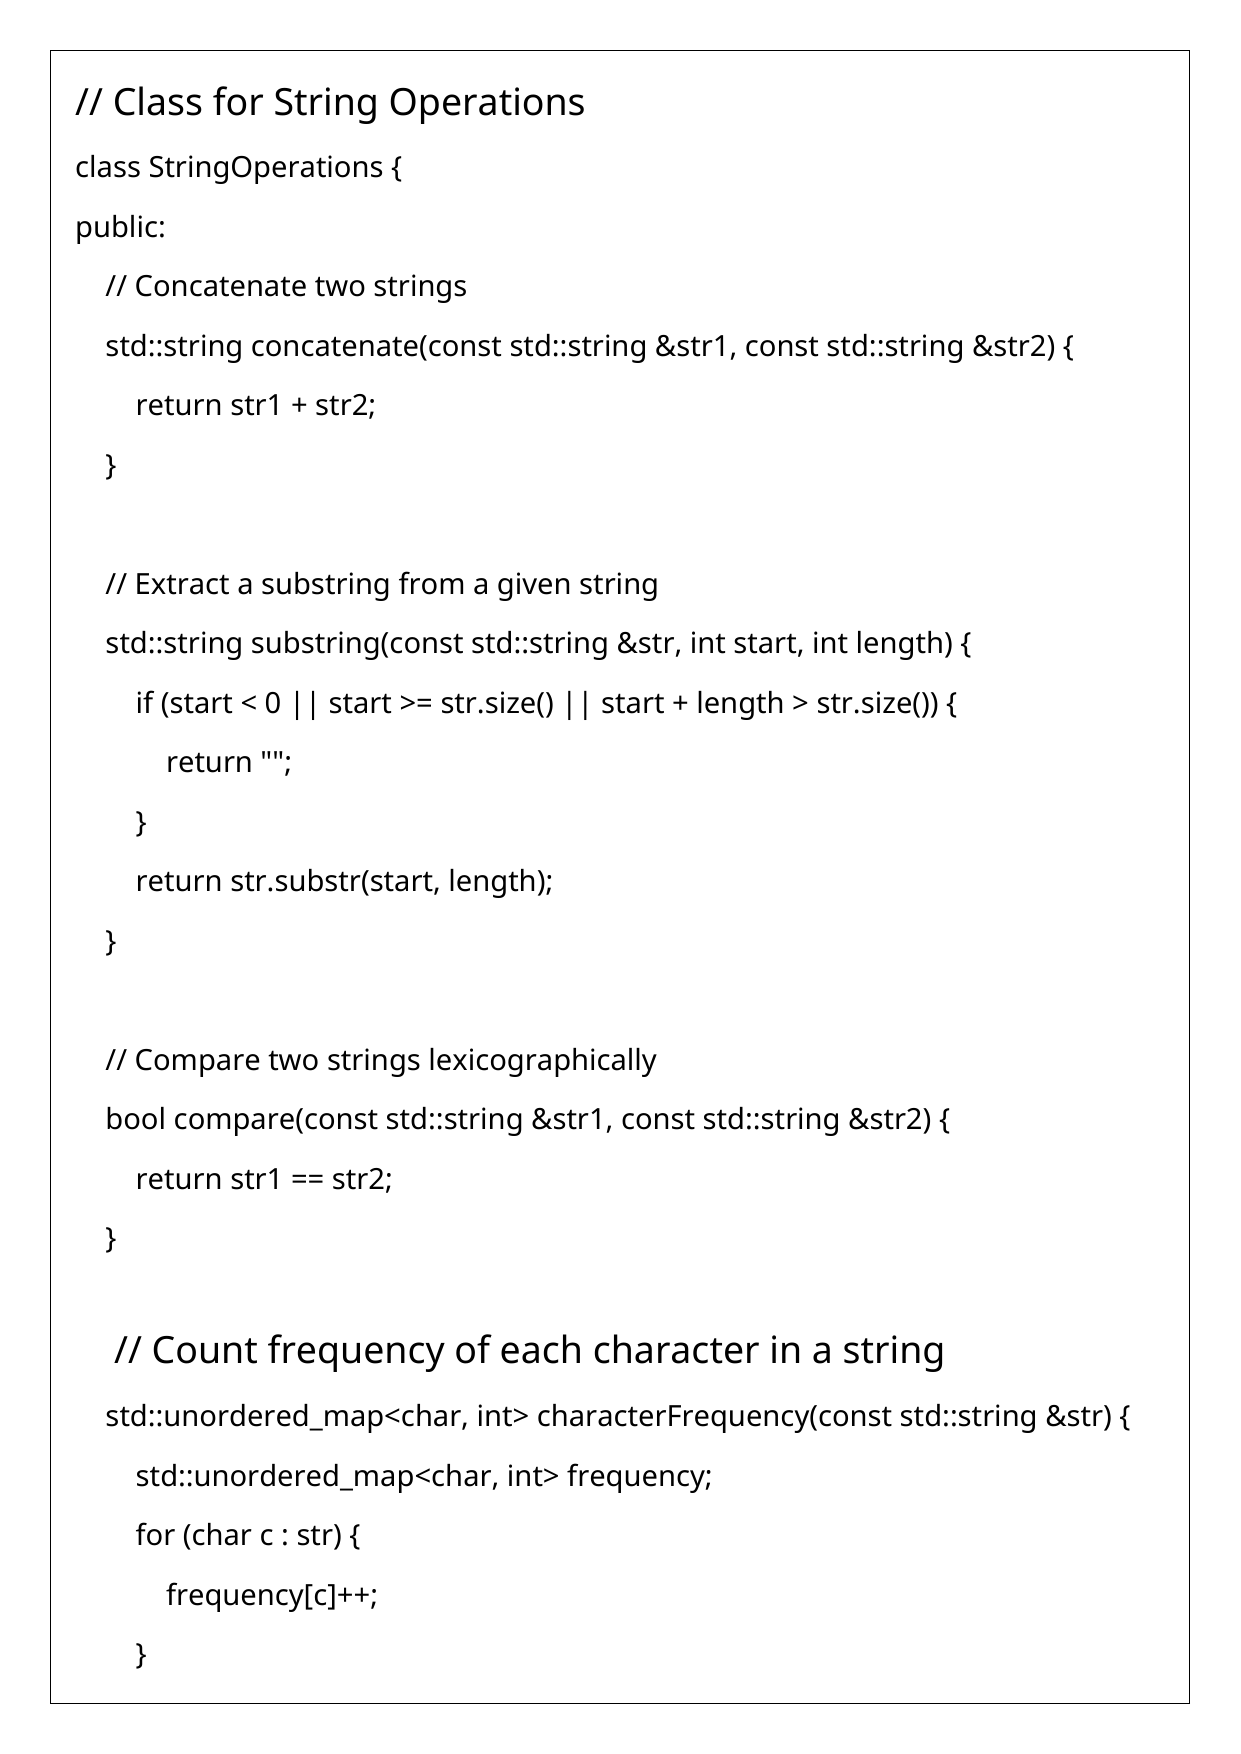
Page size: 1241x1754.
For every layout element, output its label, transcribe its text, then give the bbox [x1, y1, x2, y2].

text } [75, 801, 1165, 841]
text return str1 + str2; [75, 385, 1165, 424]
text } [75, 920, 1165, 960]
text return str.substr(start, length); [75, 861, 1165, 900]
text // Extract a substring from a given string [75, 563, 1165, 603]
text public: [75, 206, 1165, 246]
text } [75, 1633, 1165, 1673]
text std::string concatenate(const std::string &str1, const std::string &str2) { [75, 325, 1165, 365]
text std::unordered_map<char, int> frequency; [75, 1455, 1165, 1495]
text return str1 == str2; [75, 1158, 1165, 1198]
text if (start < 0 || start >= str.size() || start + length > str.size()) { [75, 682, 1165, 722]
text class StringOperations { [75, 147, 1165, 186]
text // Concatenate two strings [75, 266, 1165, 305]
text } [75, 1217, 1165, 1257]
text // Class for String Operations [75, 75, 1165, 126]
text bool compare(const std::string &str1, const std::string &str2) { [75, 1098, 1165, 1138]
text frequency[c]++; [75, 1574, 1165, 1614]
text std::string substring(const std::string &str, int start, int length) { [75, 623, 1165, 662]
text std::unordered_map<char, int> characterFrequency(const std::string &str) { [75, 1396, 1165, 1435]
text // Count frequency of each character in a string [75, 1324, 1165, 1375]
text } [75, 444, 1165, 484]
text // Compare two strings lexicographically [75, 1039, 1165, 1079]
text for (char c : str) { [75, 1514, 1165, 1554]
text return ""; [75, 742, 1165, 781]
